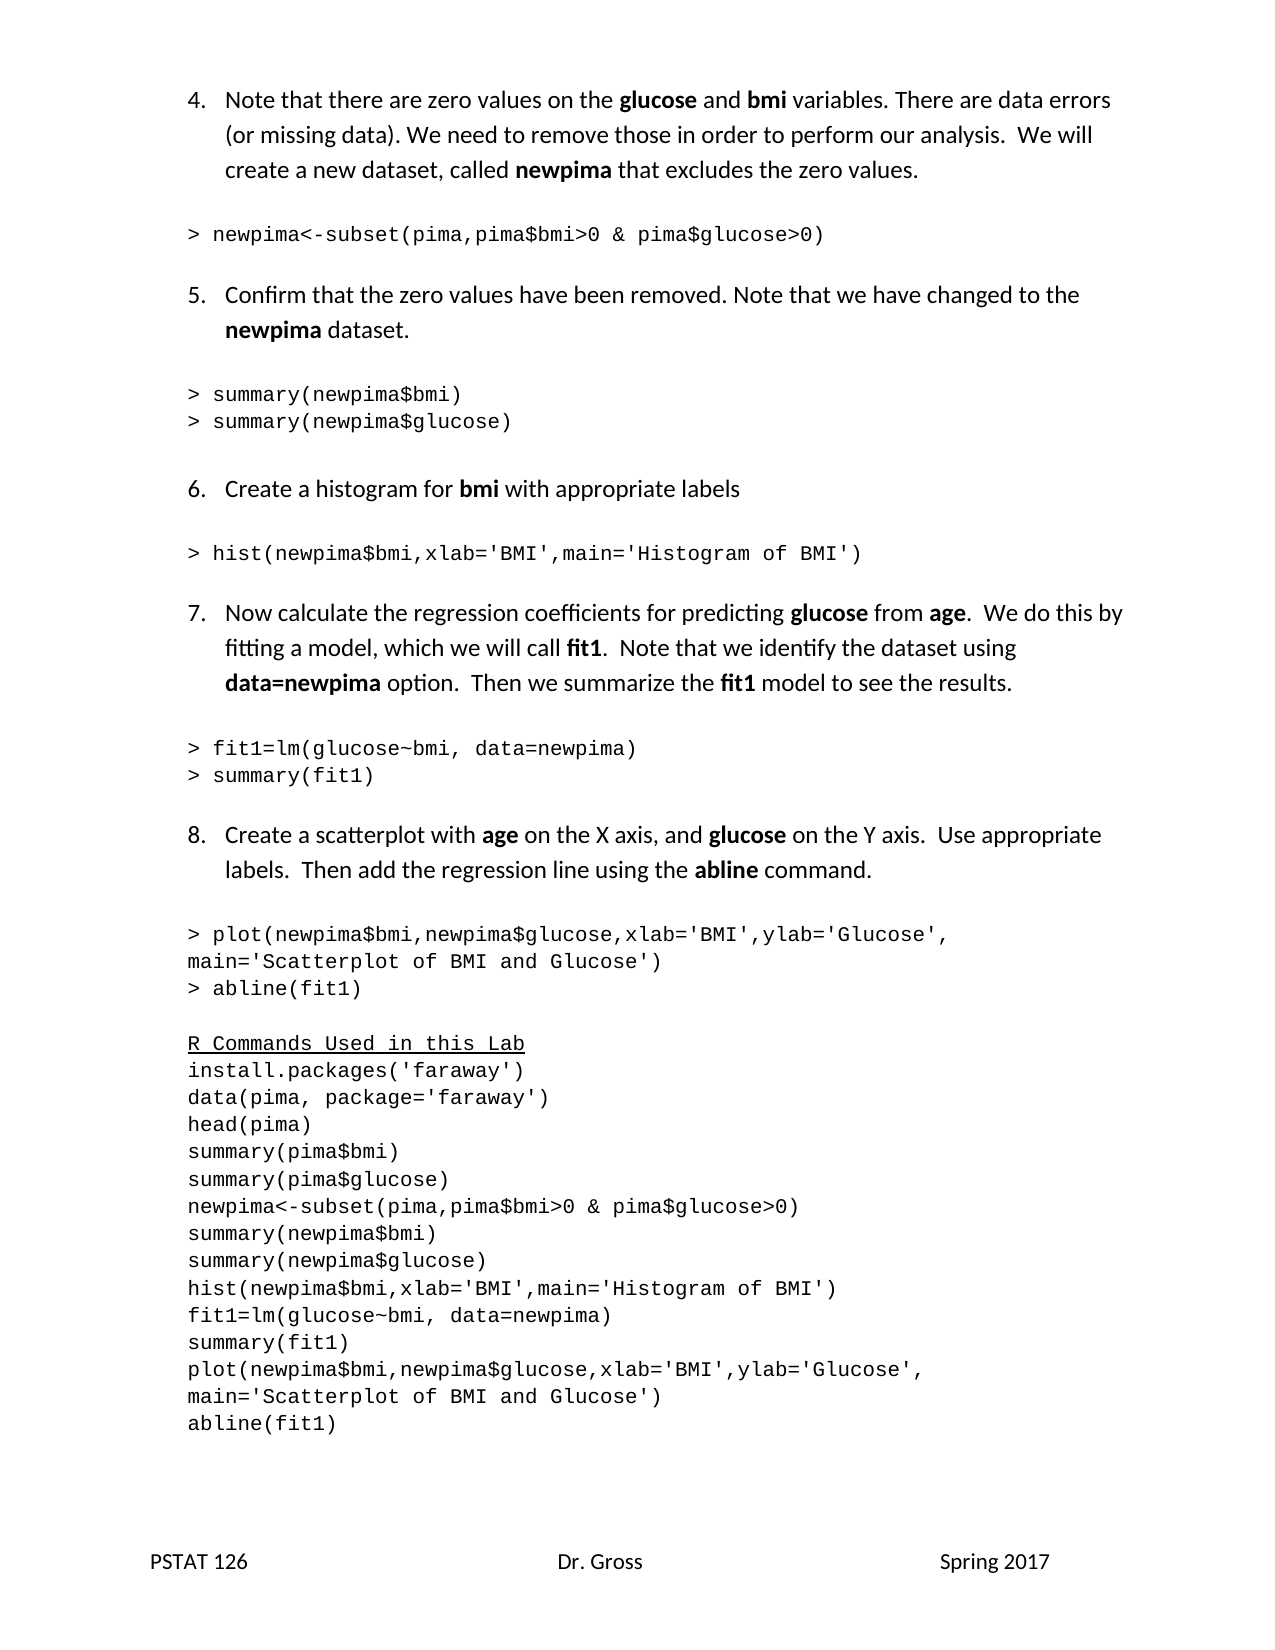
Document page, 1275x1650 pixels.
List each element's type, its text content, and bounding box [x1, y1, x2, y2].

text summary(fit1) [187, 1332, 1125, 1356]
text fit1=lm(glucose~bmi, data=newpima) [187, 1305, 1125, 1328]
text install.packages('faraway') [187, 1060, 1125, 1084]
text > plot(newpima$bmi,newpima$glucose,xlab='BMI',ylab='Glucose', main='Scatterplot of BMI and Glucose') [187, 924, 1125, 975]
text > fit1=lm(glucose~bmi, data=newpima) [187, 737, 1125, 761]
list Now calculate the regression coefficients for predicting glucose from age. We do this by fitting a model, which we will call fit1. Note that we identify the dataset using data=newpima option. Then we summarize the fit1 model to see the results. [187, 597, 1125, 698]
text summary(pima$glucose) [187, 1169, 1125, 1192]
text head(pima) [187, 1114, 1125, 1138]
text hist(newpima$bmi,xlab='BMI',main='Histogram of BMI') [187, 1277, 1125, 1301]
list Create a histogram for bmi with appropriate labels [187, 473, 1125, 504]
text > summary(newpima$bmi) [187, 384, 1125, 407]
text data(pima, package='faraway') [187, 1087, 1125, 1111]
text > abline(fit1) [187, 978, 1125, 1002]
text abline(fit1) [187, 1413, 1125, 1437]
text > newpima<-subset(pima,pima$bmi>0 & pima$glucose>0) [187, 224, 1125, 248]
list Confirm that the zero values have been removed. Note that we have changed to the newpima dataset. [187, 279, 1125, 344]
text > hist(newpima$bmi,xlab='BMI',main='Histogram of BMI') [187, 543, 1125, 567]
text summary(newpima$bmi) [187, 1223, 1125, 1247]
text > summary(fit1) [187, 765, 1125, 788]
list Create a scatterplot with age on the X axis, and glucose on the Y axis. Use appropriate labels. Then add the regression line using the abline command. [187, 819, 1125, 884]
text R Commands Used in this Lab [187, 1033, 1125, 1056]
text > summary(newpima$glucose) [187, 411, 1125, 434]
list Note that there are zero values on the glucose and bmi variables. There are data errors (or missing data). We need to remove those in order to perform our analysis. We will create a new dataset, called newpima that excludes the zero values. [187, 84, 1125, 185]
text summary(newpima$glucose) [187, 1250, 1125, 1274]
text plot(newpima$bmi,newpima$glucose,xlab='BMI',ylab='Glucose', main='Scatterplot of BMI and Glucose') [187, 1359, 1125, 1410]
text newpima<-subset(pima,pima$bmi>0 & pima$glucose>0) [187, 1196, 1125, 1219]
text summary(pima$bmi) [187, 1142, 1125, 1165]
